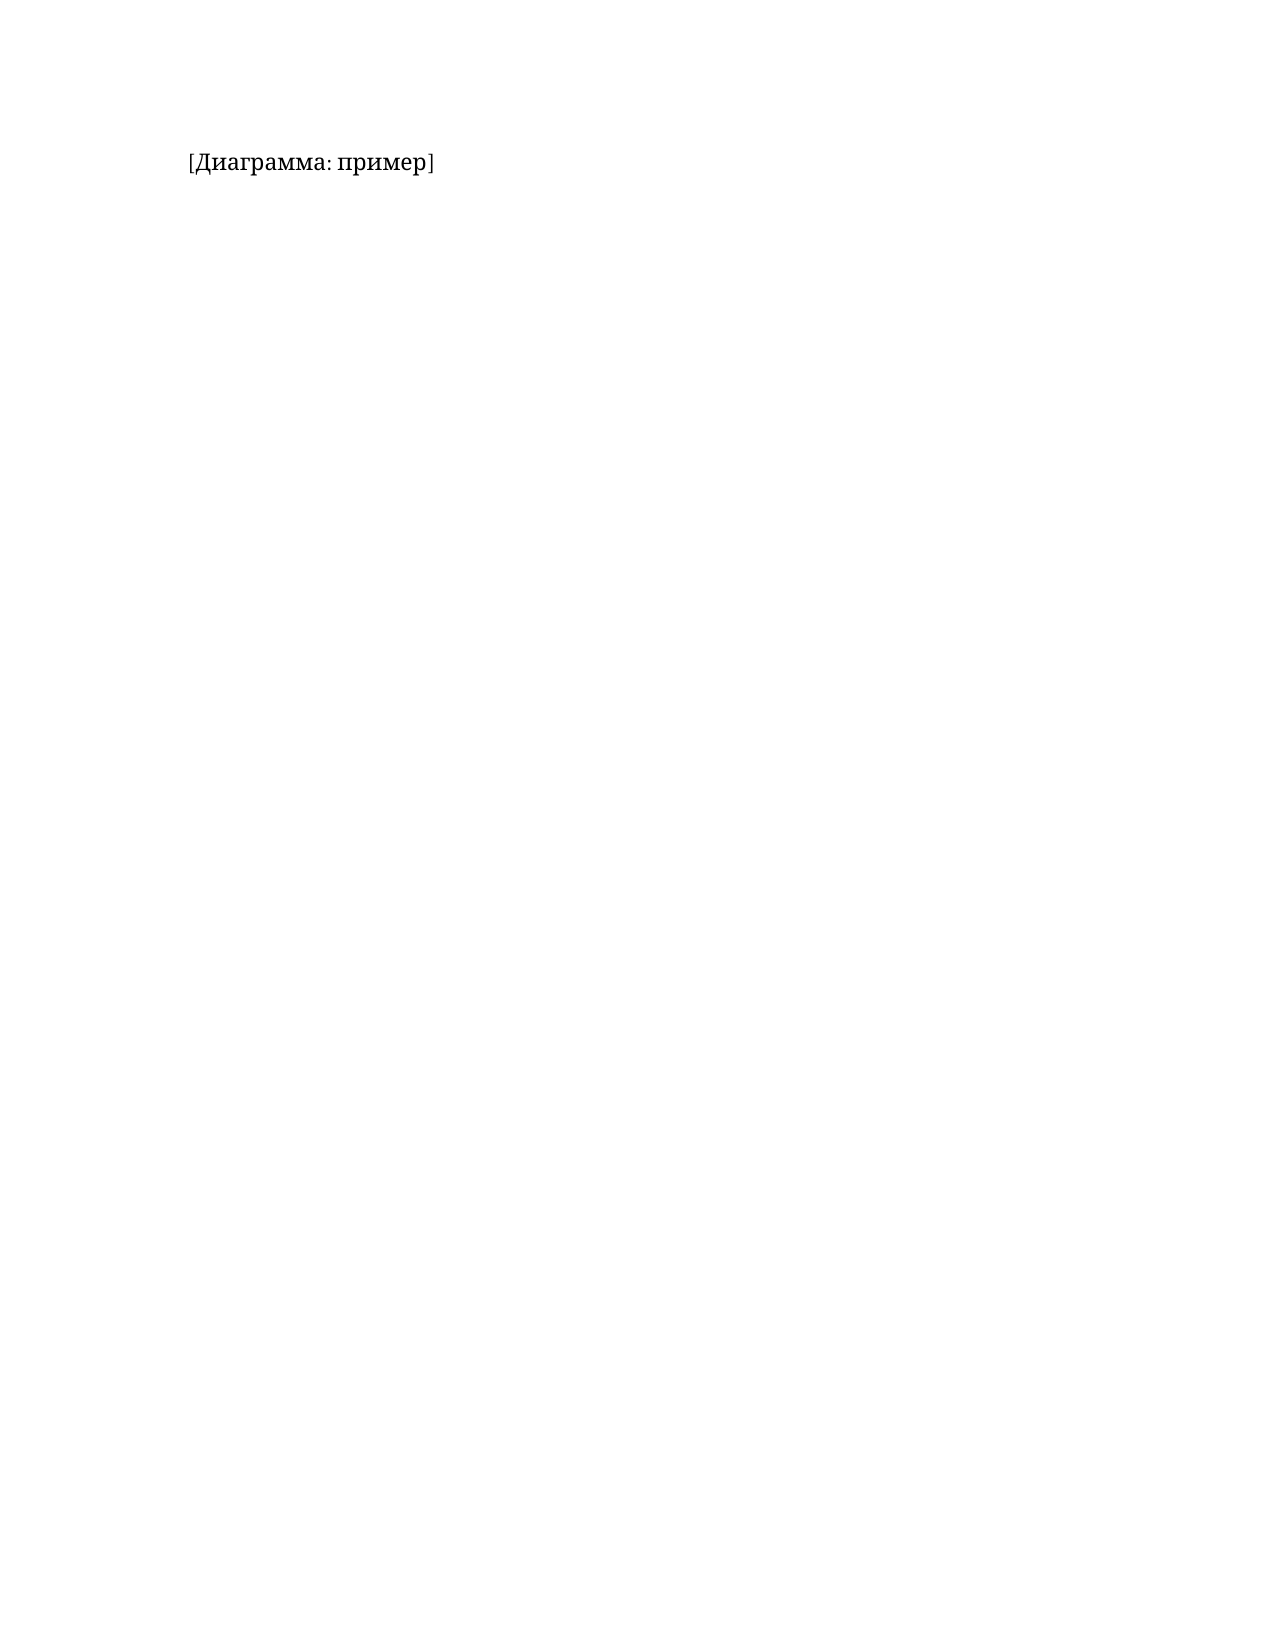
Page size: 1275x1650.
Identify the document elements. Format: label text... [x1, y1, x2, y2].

text [Диаграмма: пример] [187, 150, 1087, 176]
